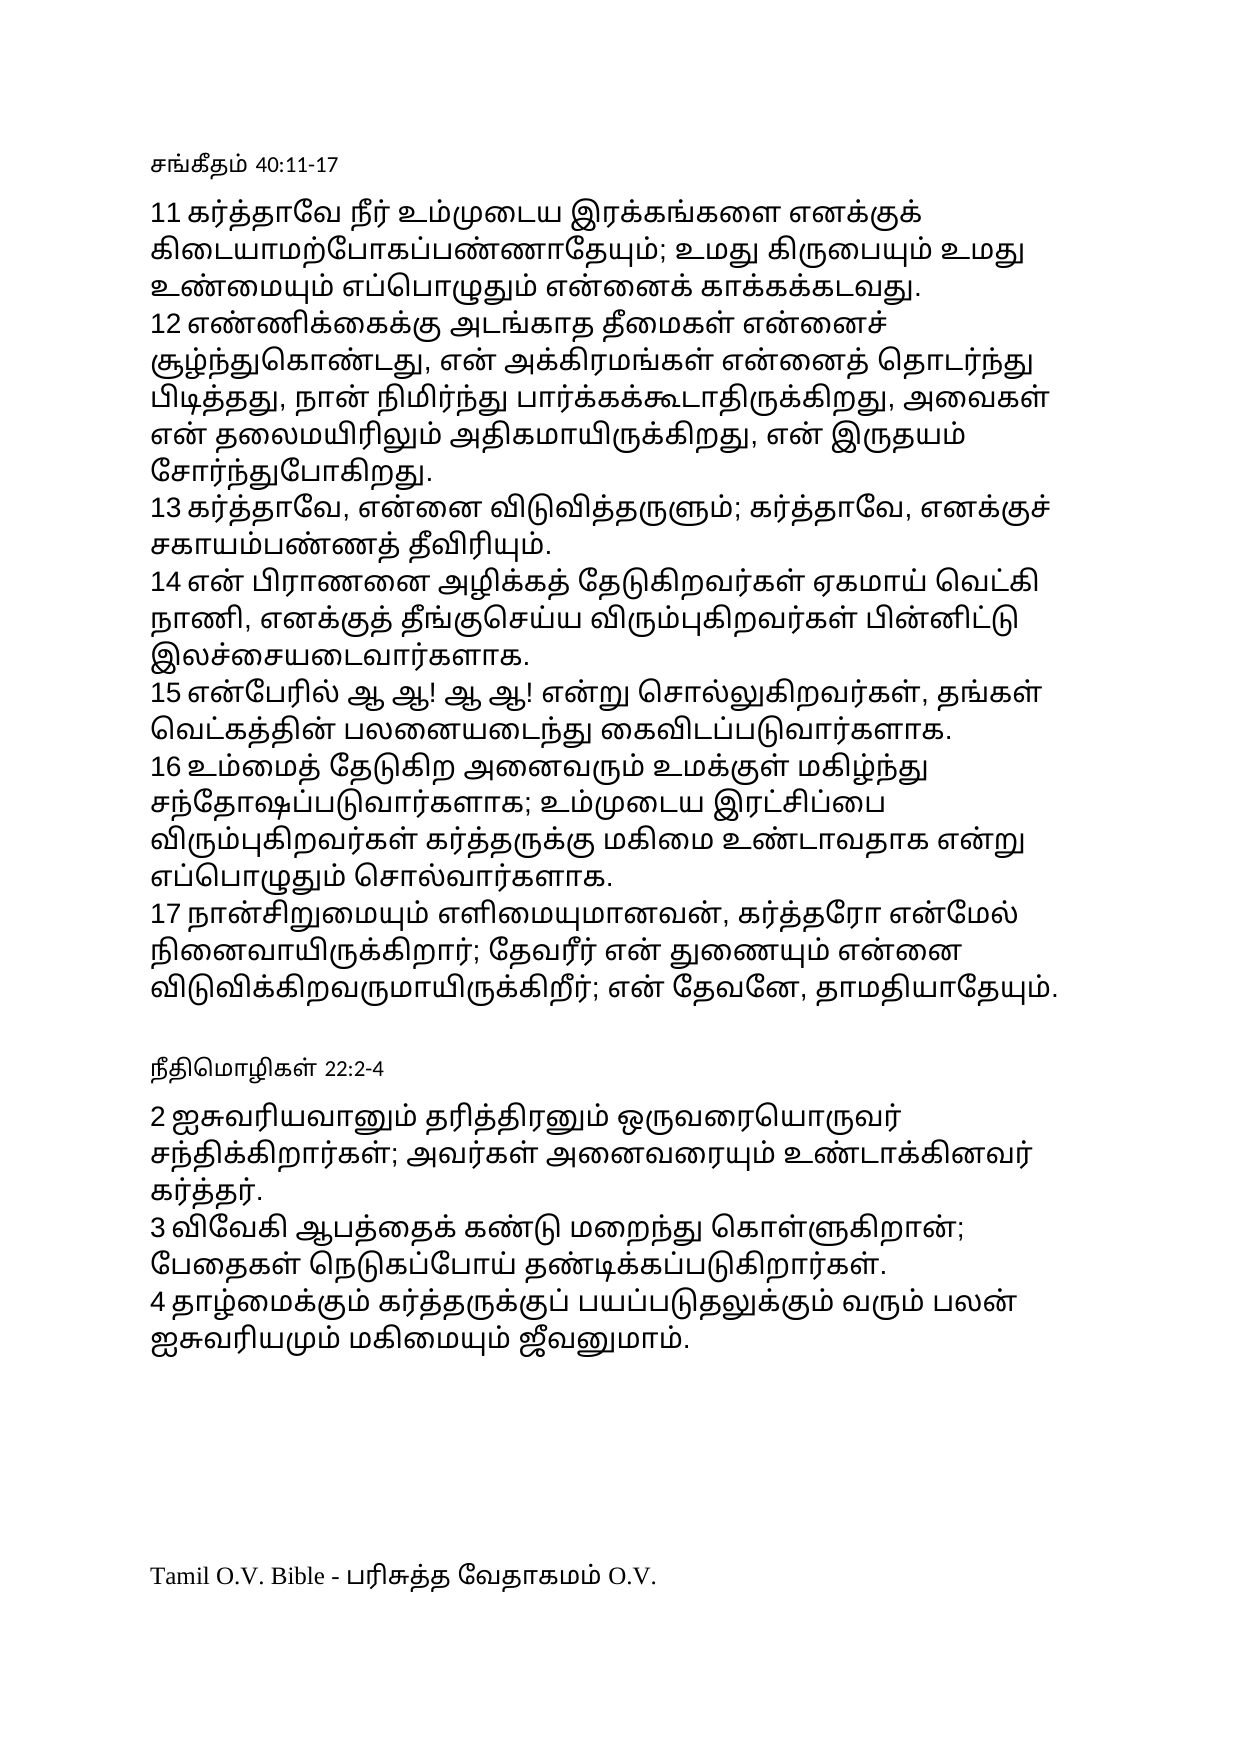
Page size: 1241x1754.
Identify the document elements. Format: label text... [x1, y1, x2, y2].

text 14என் பிராணனை அழிக்கத் தேடுகிறவர்கள் ஏகமாய் வெட்கி நாணி, எனக்குத் தீங்குசெய்ய விரும்புகிறவர்கள் பின்னிட்டு இலச்சையடைவார்களாக. [150, 565, 1090, 676]
text 15என்பேரில் ஆ ஆ! ஆ ஆ! என்று சொல்லுகிறவர்கள், தங்கள் வெட்கத்தின் பலனையடைந்து கைவிடப்படுவார்களாக. [150, 676, 1090, 749]
text 4தாழ்மைக்கும் கர்த்தருக்குப் பயப்படுதலுக்கும் வரும் பலன் ஐசுவரியமும் மகிமையும் ஜீவனுமாம். [150, 1285, 1090, 1358]
text நீதிமொழிகள் 22:2-4 [150, 1054, 1090, 1082]
text 16உம்மைத் தேடுகிற அனைவரும் உமக்குள் மகிழ்ந்து சந்தோஷப்படுவார்களாக; உம்முடைய இரட்சிப்பை விரும்புகிறவர்கள் கர்த்தருக்கு மகிமை உண்டாவதாக என்று எப்பொழுதும் சொல்வார்களாக. [150, 749, 1090, 897]
text 2ஐசுவரியவானும் தரித்திரனும் ஒருவரையொருவர் சந்திக்கிறார்கள்; அவர்கள் அனைவரையும் உண்டாக்கினவர் கர்த்தர். [150, 1100, 1090, 1211]
text Tamil O.V. Bible - பரிசுத்த வேதாகமம் O.V. [150, 1561, 1090, 1594]
text 17நான்சிறுமையும் எளிமையுமானவன், கர்த்தரோ என்மேல் நினைவாயிருக்கிறார்; தேவரீர் என் துணையும் என்னை விடுவிக்கிறவருமாயிருக்கிறீர்; என் தேவனே, தாமதியாதேயும். [150, 897, 1090, 1008]
text 13கர்த்தாவே, என்னை விடுவித்தருளும்; கர்த்தாவே, எனக்குச் சகாயம்பண்ணத் தீவிரியும். [150, 491, 1090, 565]
text 12எண்ணிக்கைக்கு அடங்காத தீமைகள் என்னைச் சூழ்ந்துகொண்டது, என் அக்கிரமங்கள் என்னைத் தொடர்ந்து பிடித்தது, நான் நிமிர்ந்து பார்க்கக்கூடாதிருக்கிறது, அவைகள் என் தலைமயிரிலும் அதிகமாயிருக்கிறது, என் இருதயம் சோர்ந்துபோகிறது. [150, 307, 1090, 491]
text சங்கீதம் 40:11-17 [150, 150, 1090, 178]
text 11கர்த்தாவே நீர் உம்முடைய இரக்கங்களை எனக்குக் கிடையாமற்போகப்பண்ணாதேயும்; உமது கிருபையும் உமது உண்மையும் எப்பொழுதும் என்னைக் காக்கக்கடவது. [150, 196, 1090, 307]
text 3விவேகி ஆபத்தைக் கண்டு மறைந்து கொள்ளுகிறான்; பேதைகள் நெடுகப்போய் தண்டிக்கப்படுகிறார்கள். [150, 1211, 1090, 1285]
